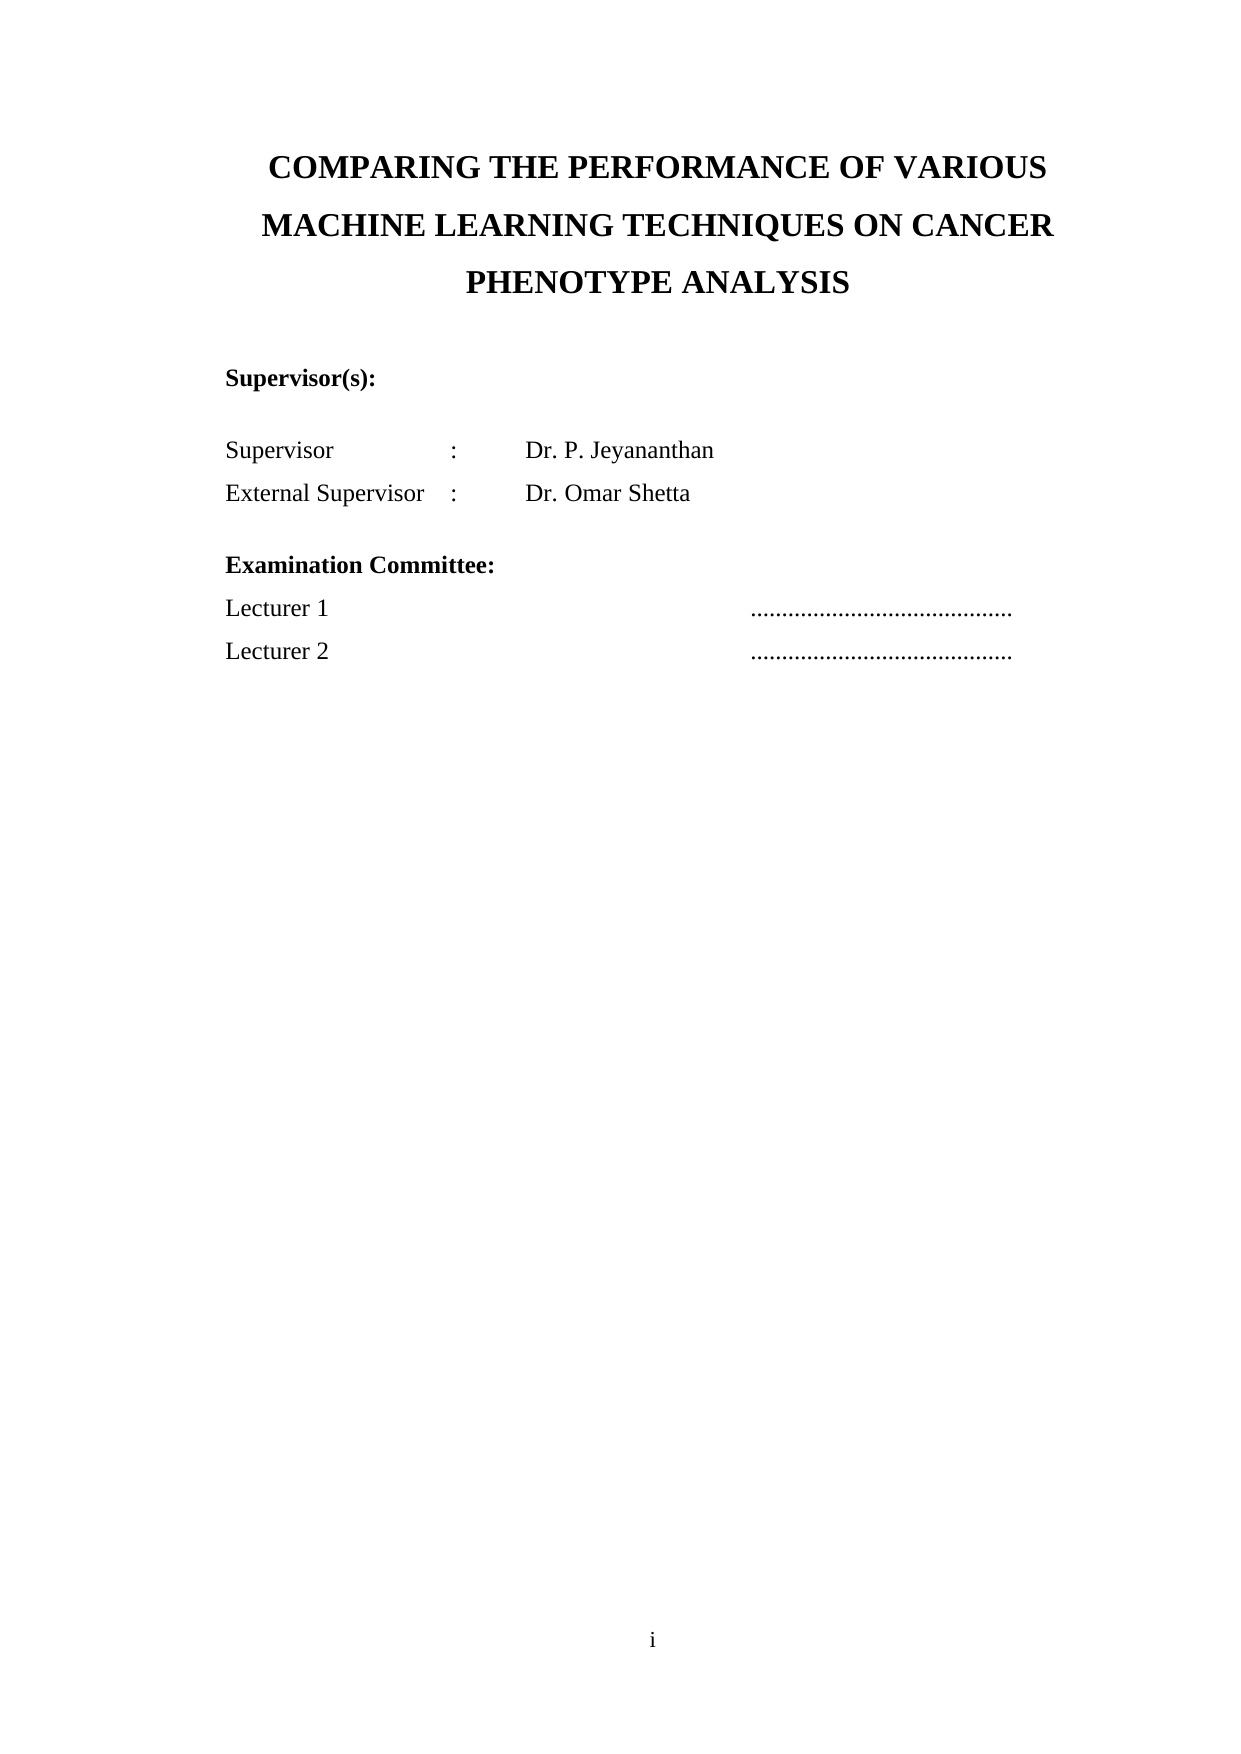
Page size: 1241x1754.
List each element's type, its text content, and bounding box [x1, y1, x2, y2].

text Lecturer 2 .......................................... [225, 636, 1186, 665]
subtitle Supervisor(s): [225, 363, 1186, 392]
text COMPARING THE PERFORMANCE OF VARIOUS MACHINE LEARNING TECHNIQUES ON CANCER PHENOTYPE ANALYSIS [243, 147, 1073, 301]
subtitle Examination Committee: [225, 550, 1186, 579]
text Lecturer 1 .......................................... [225, 593, 1186, 622]
text Supervisor : Dr. P. Jeyananthan External Supervisor : Dr. Omar Shetta [225, 435, 714, 507]
